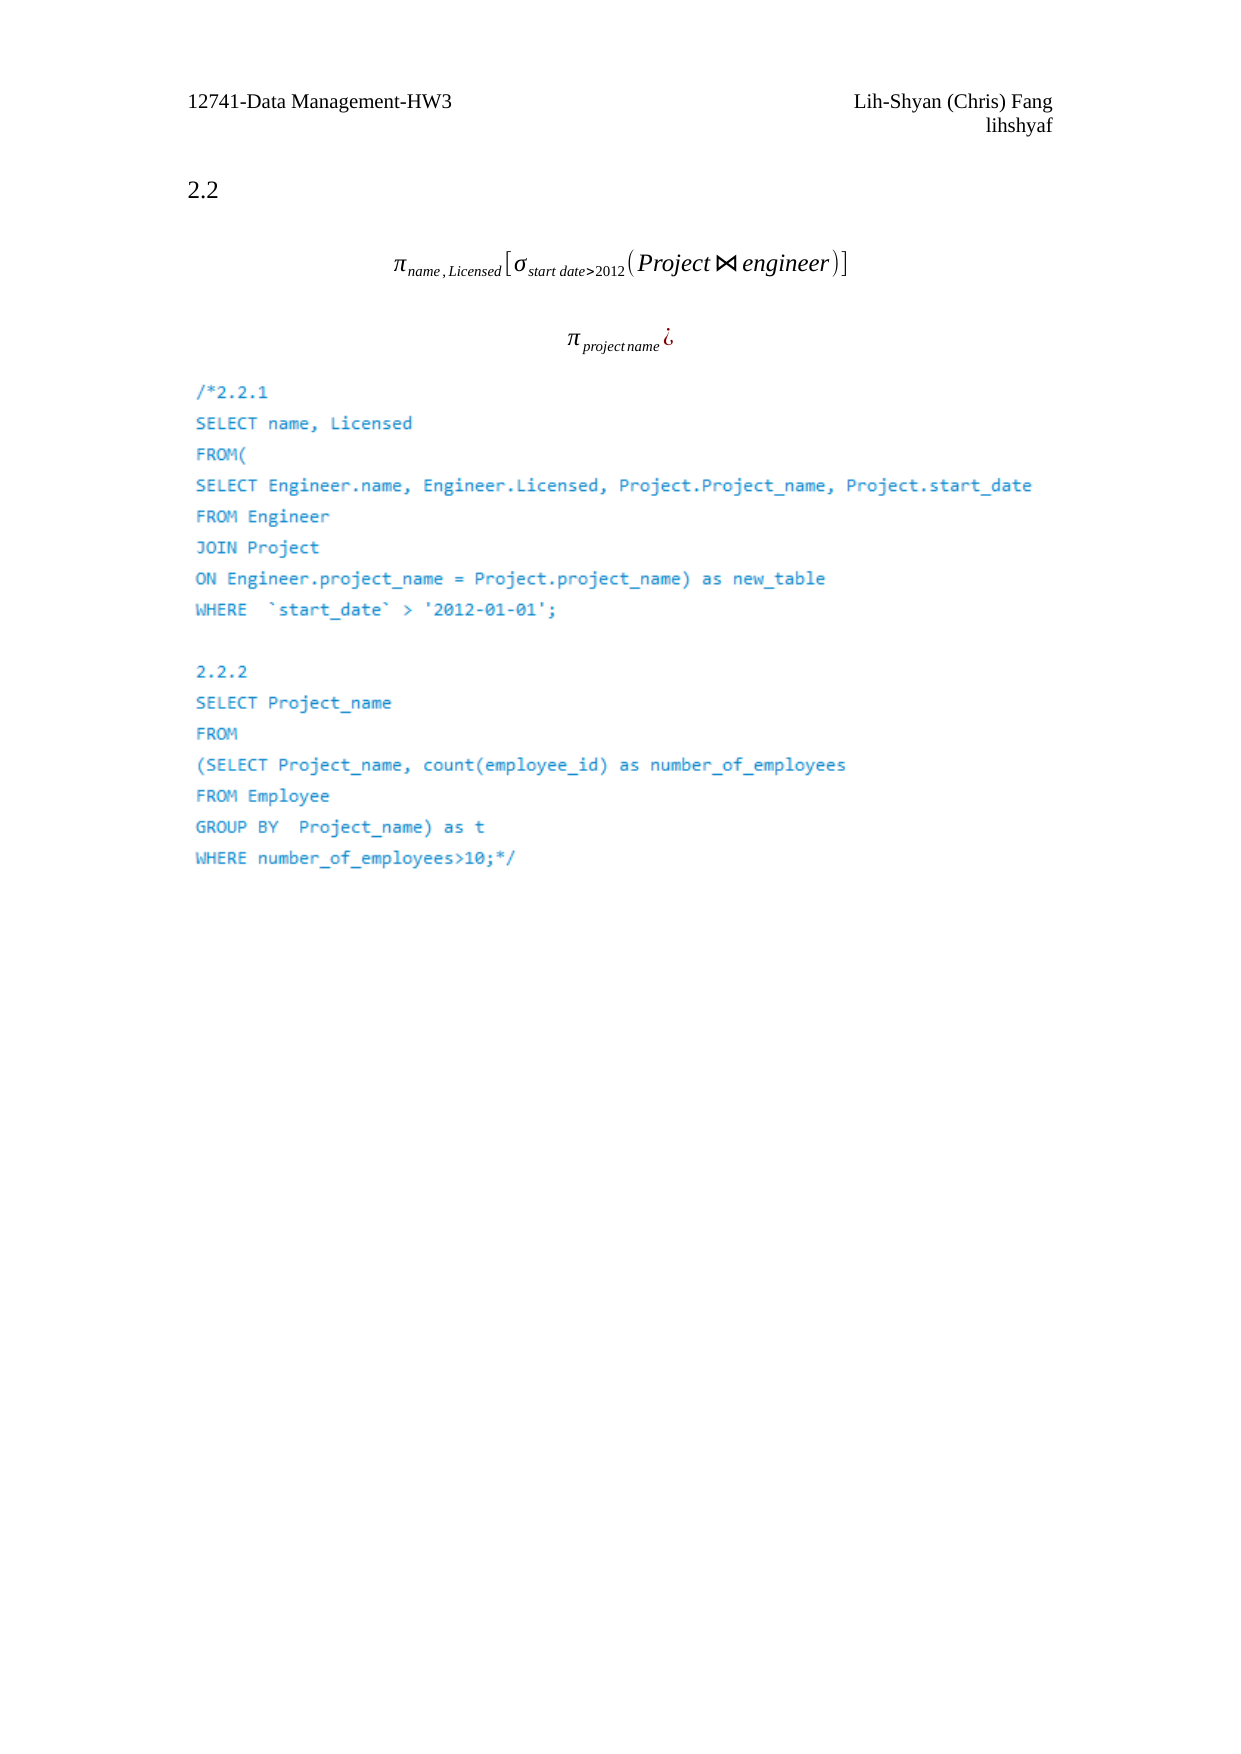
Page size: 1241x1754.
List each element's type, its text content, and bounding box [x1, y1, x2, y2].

picture [187, 358, 1053, 873]
text 2.2 [187, 171, 1053, 208]
